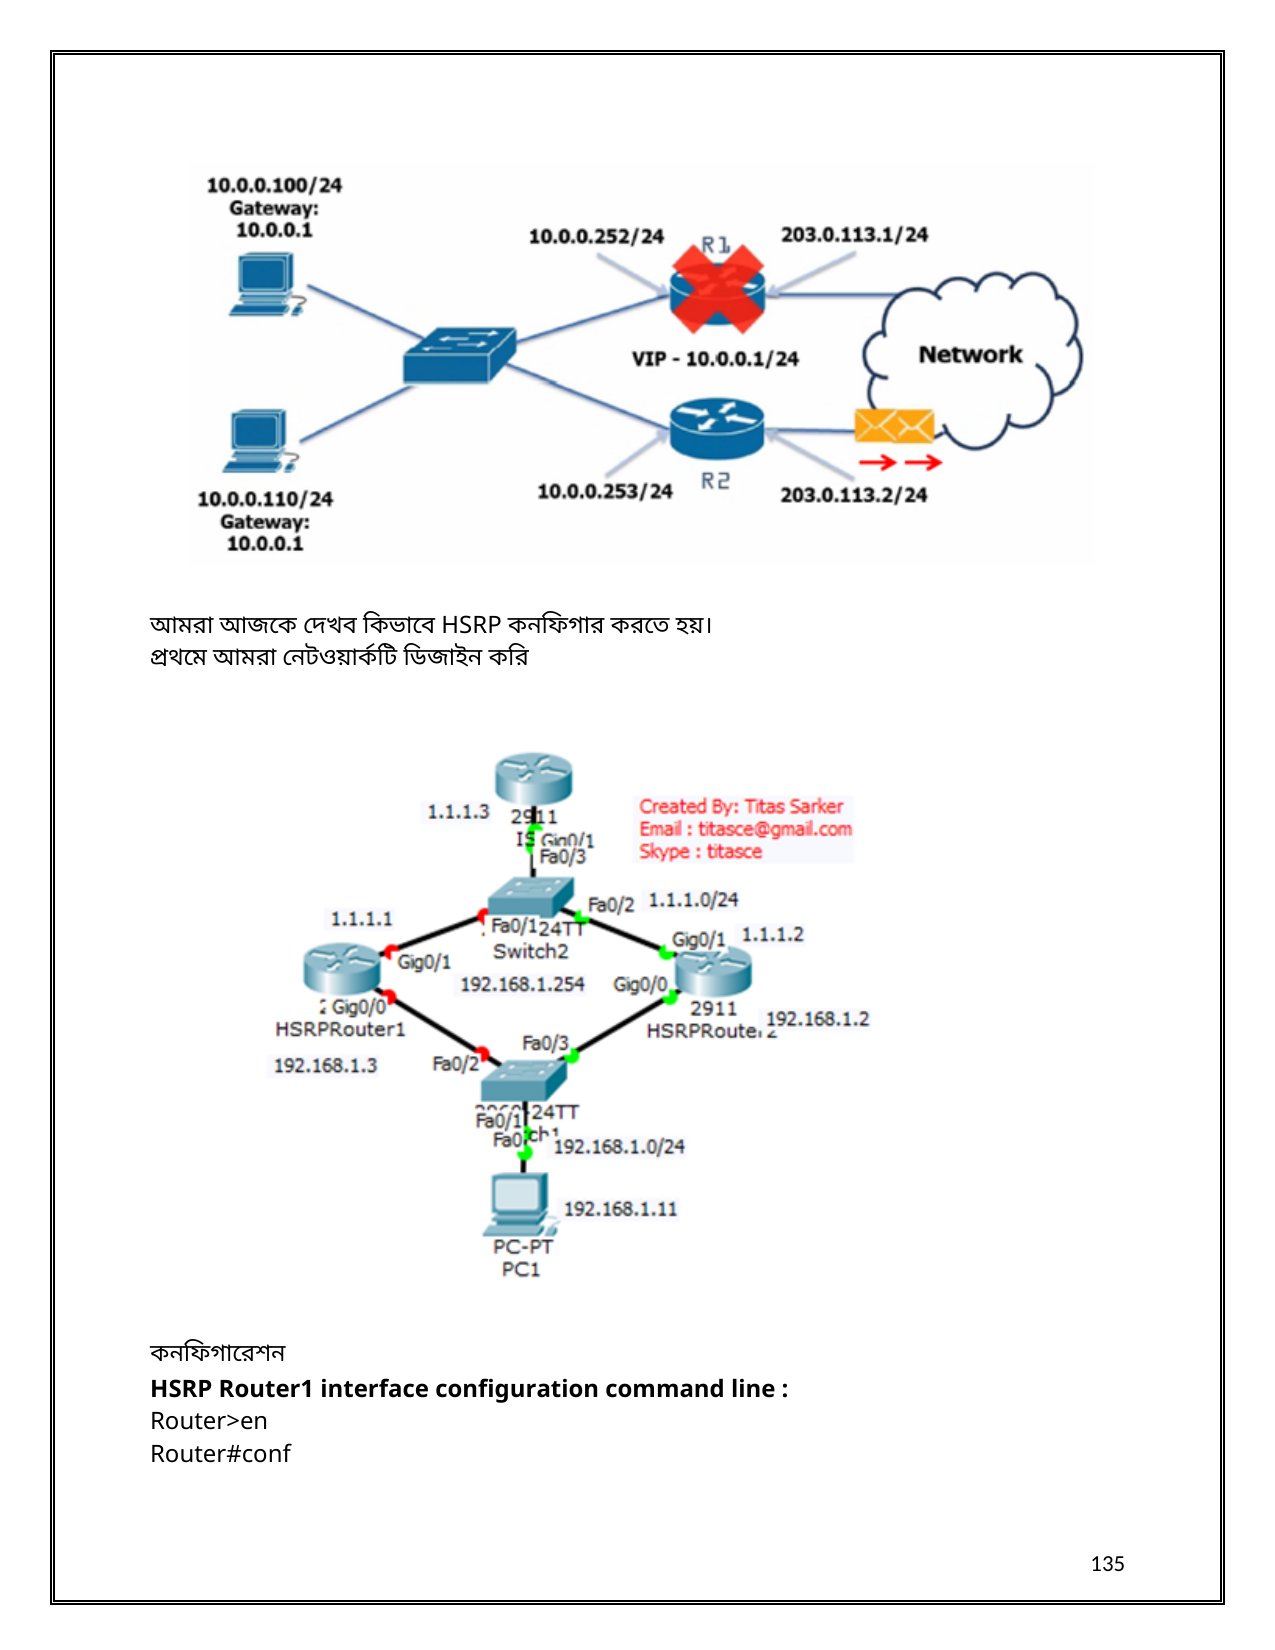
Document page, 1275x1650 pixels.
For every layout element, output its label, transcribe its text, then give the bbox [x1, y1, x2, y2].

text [150, 704, 1125, 1469]
picture [150, 150, 1125, 579]
picture [150, 736, 954, 1340]
text আমরা আজকে দেখব কিভাবে HSRP কনফিগার করতে হয়। প্রথমে আমরা নেটওয়ার্কটি ডিজাইন করি [150, 608, 1125, 675]
